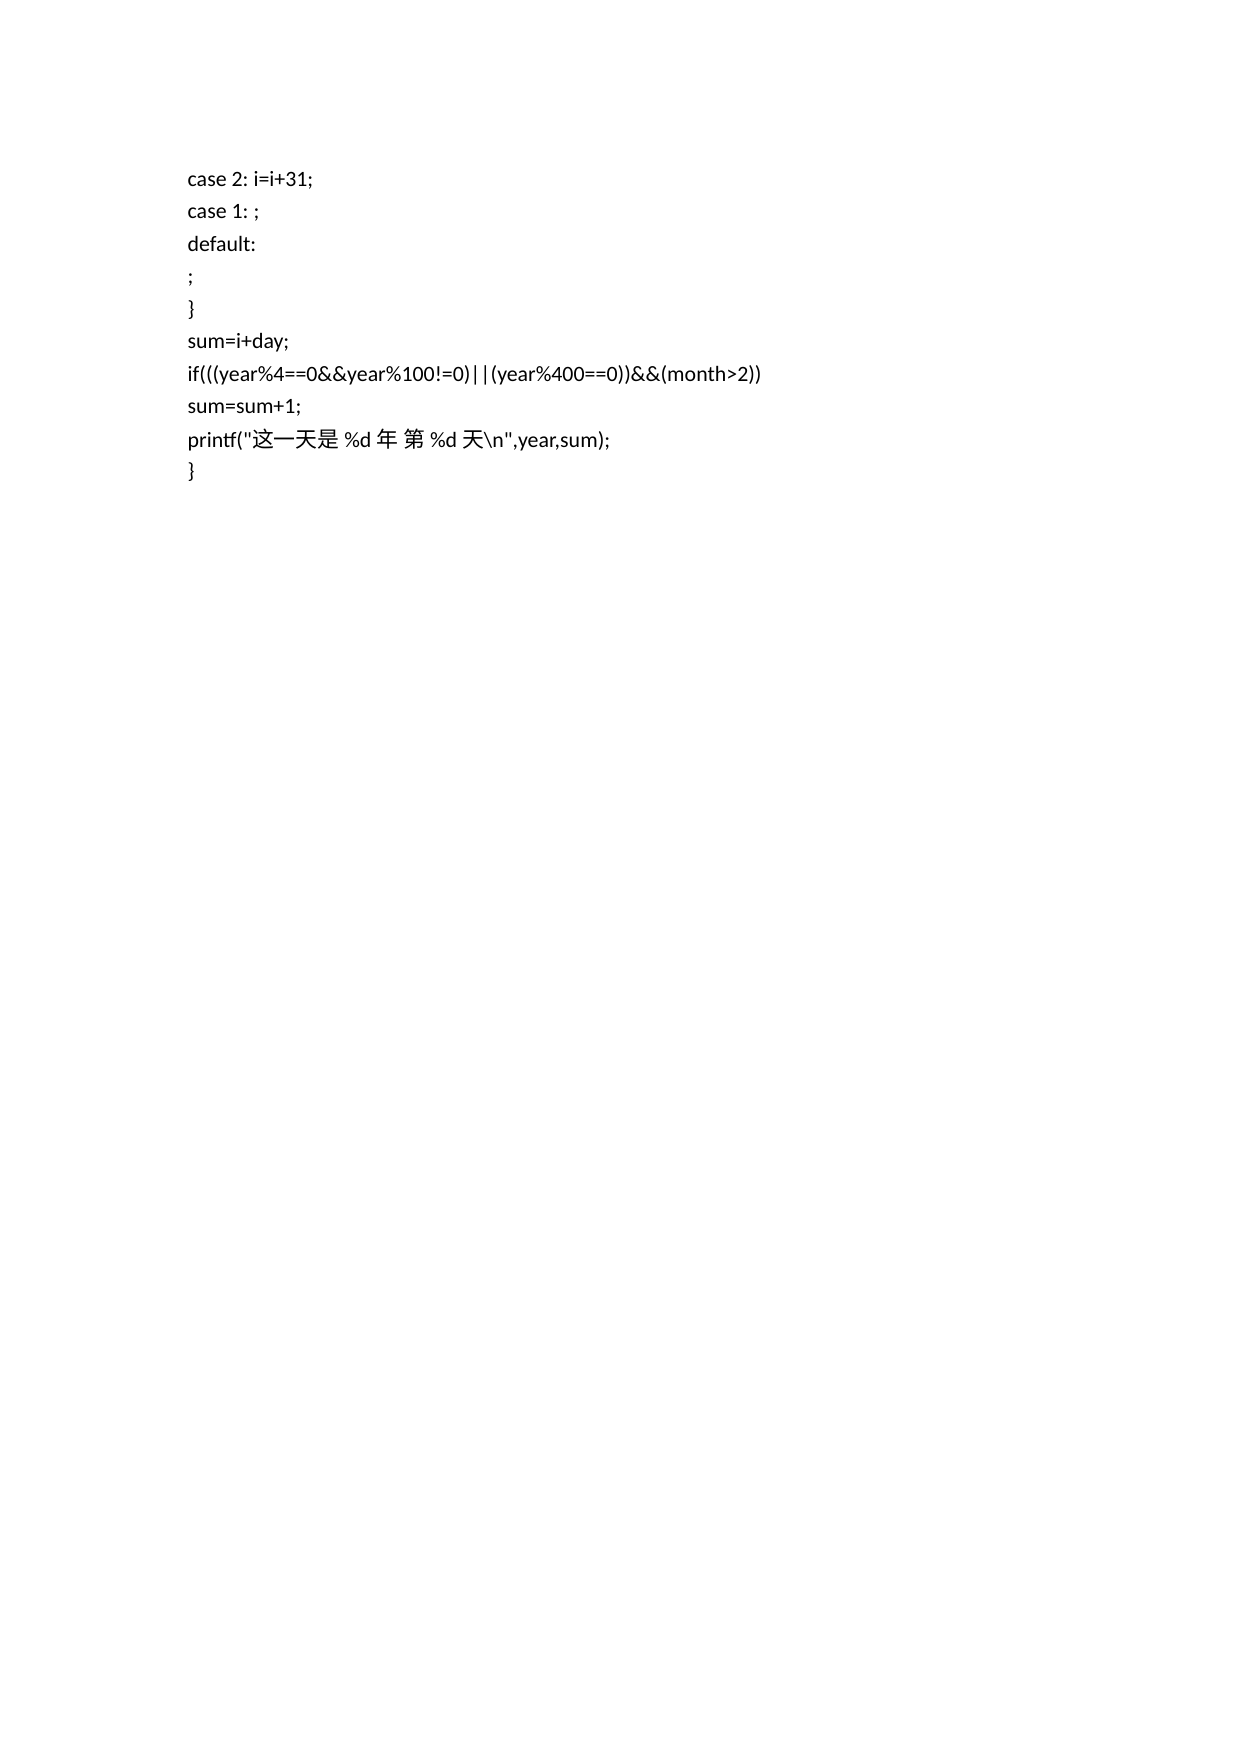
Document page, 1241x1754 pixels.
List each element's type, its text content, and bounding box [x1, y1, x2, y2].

list printf("这一天是 %d 年 第 %d 天\n",year,sum); [187, 422, 1053, 454]
list if(((year%4==0&&year%100!=0)||(year%400==0))&&(month>2)) [187, 357, 1053, 389]
list ; [187, 259, 1053, 292]
list case 1: ; [187, 194, 1053, 227]
list sum=i+day; [187, 324, 1053, 357]
list case 2: i=i+31; [187, 162, 1053, 194]
list default: [187, 227, 1053, 259]
list } [187, 454, 1053, 487]
list sum=sum+1; [187, 389, 1053, 422]
list } [187, 292, 1053, 324]
